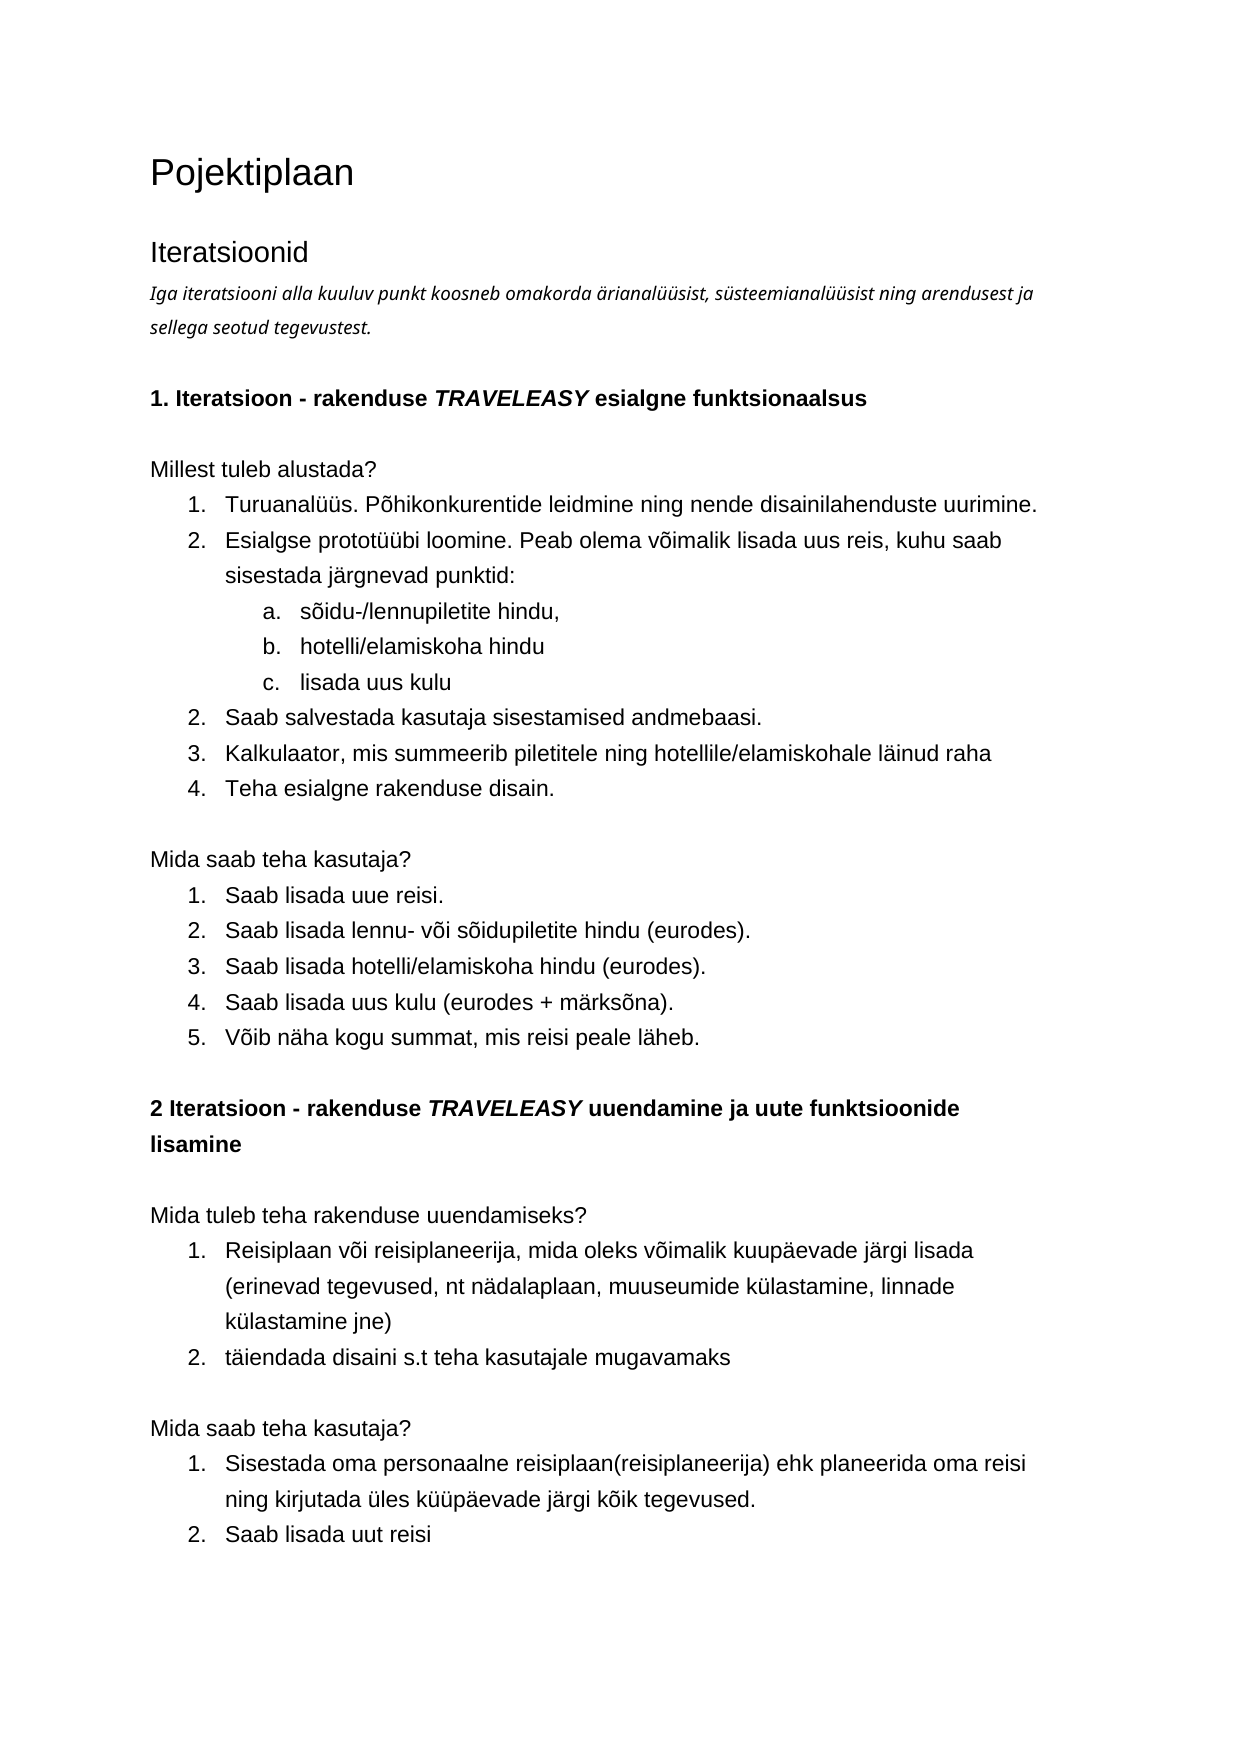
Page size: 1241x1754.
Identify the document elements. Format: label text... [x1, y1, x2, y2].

list Sisestada oma personaalne reisiplaan(reisiplaneerija) ehk planeerida oma reisi ning kirjutada üles küüpäevade järgi kõik tegevused. [187, 1450, 1053, 1512]
list täiendada disaini s.t teha kasutajale mugavamaks [187, 1344, 1053, 1370]
text 2 Iteratsioon - rakenduse TRAVELEASY uuendamine ja uute funktsioonide lisamine [150, 1095, 1053, 1157]
text Pojektiplaan [150, 150, 1090, 193]
text Millest tuleb alustada? [150, 456, 1053, 482]
list Saab salvestada kasutaja sisestamised andmebaasi. [187, 704, 1053, 731]
list Saab lisada uut reisi [187, 1521, 1053, 1548]
list Reisiplaan või reisiplaneerija, mida oleks võimalik kuupäevade järgi lisada (erinevad tegevused, nt nädalaplaan, muuseumide külastamine, linnade külastamine jne) [187, 1237, 1053, 1334]
text Mida saab teha kasutaja? [150, 846, 1053, 873]
list Saab lisada uus kulu (eurodes + märksõna). [187, 988, 1053, 1015]
text Iteratsioonid [150, 235, 1053, 269]
list Kalkulaator, mis summeerib piletitele ning hotellile/elamiskohale läinud raha [187, 740, 1053, 766]
list Saab lisada lennu- või sõidupiletite hindu (eurodes). [187, 917, 1053, 944]
text Mida saab teha kasutaja? [150, 1415, 1053, 1441]
list Turuanalüüs. Põhikonkurentide leidmine ning nende disainilahenduste uurimine. [187, 491, 1053, 517]
list lisada uus kulu [262, 669, 1053, 695]
list Esialgse prototüübi loomine. Peab olema võimalik lisada uus reis, kuhu saab sisestada järgnevad punktid: [187, 527, 1053, 588]
list Saab lisada uue reisi. [187, 882, 1053, 908]
text Iga iteratsiooni alla kuuluv punkt koosneb omakorda ärianalüüsist, süsteemianalüüsist ning arendusest ja sellega seotud tegevustest. [150, 280, 1053, 340]
text 1. Iteratsioon - rakenduse TRAVELEASY esialgne funktsionaalsus [150, 384, 1053, 411]
list Teha esialgne rakenduse disain. [187, 775, 1053, 802]
list Võib näha kogu summat, mis reisi peale läheb. [187, 1024, 1053, 1050]
text Mida tuleb teha rakenduse uuendamiseks? [150, 1202, 1053, 1228]
list hotelli/elamiskoha hindu [262, 633, 1053, 659]
list sõidu-/lennupiletite hindu, [262, 598, 1053, 624]
list Saab lisada hotelli/elamiskoha hindu (eurodes). [187, 953, 1053, 979]
